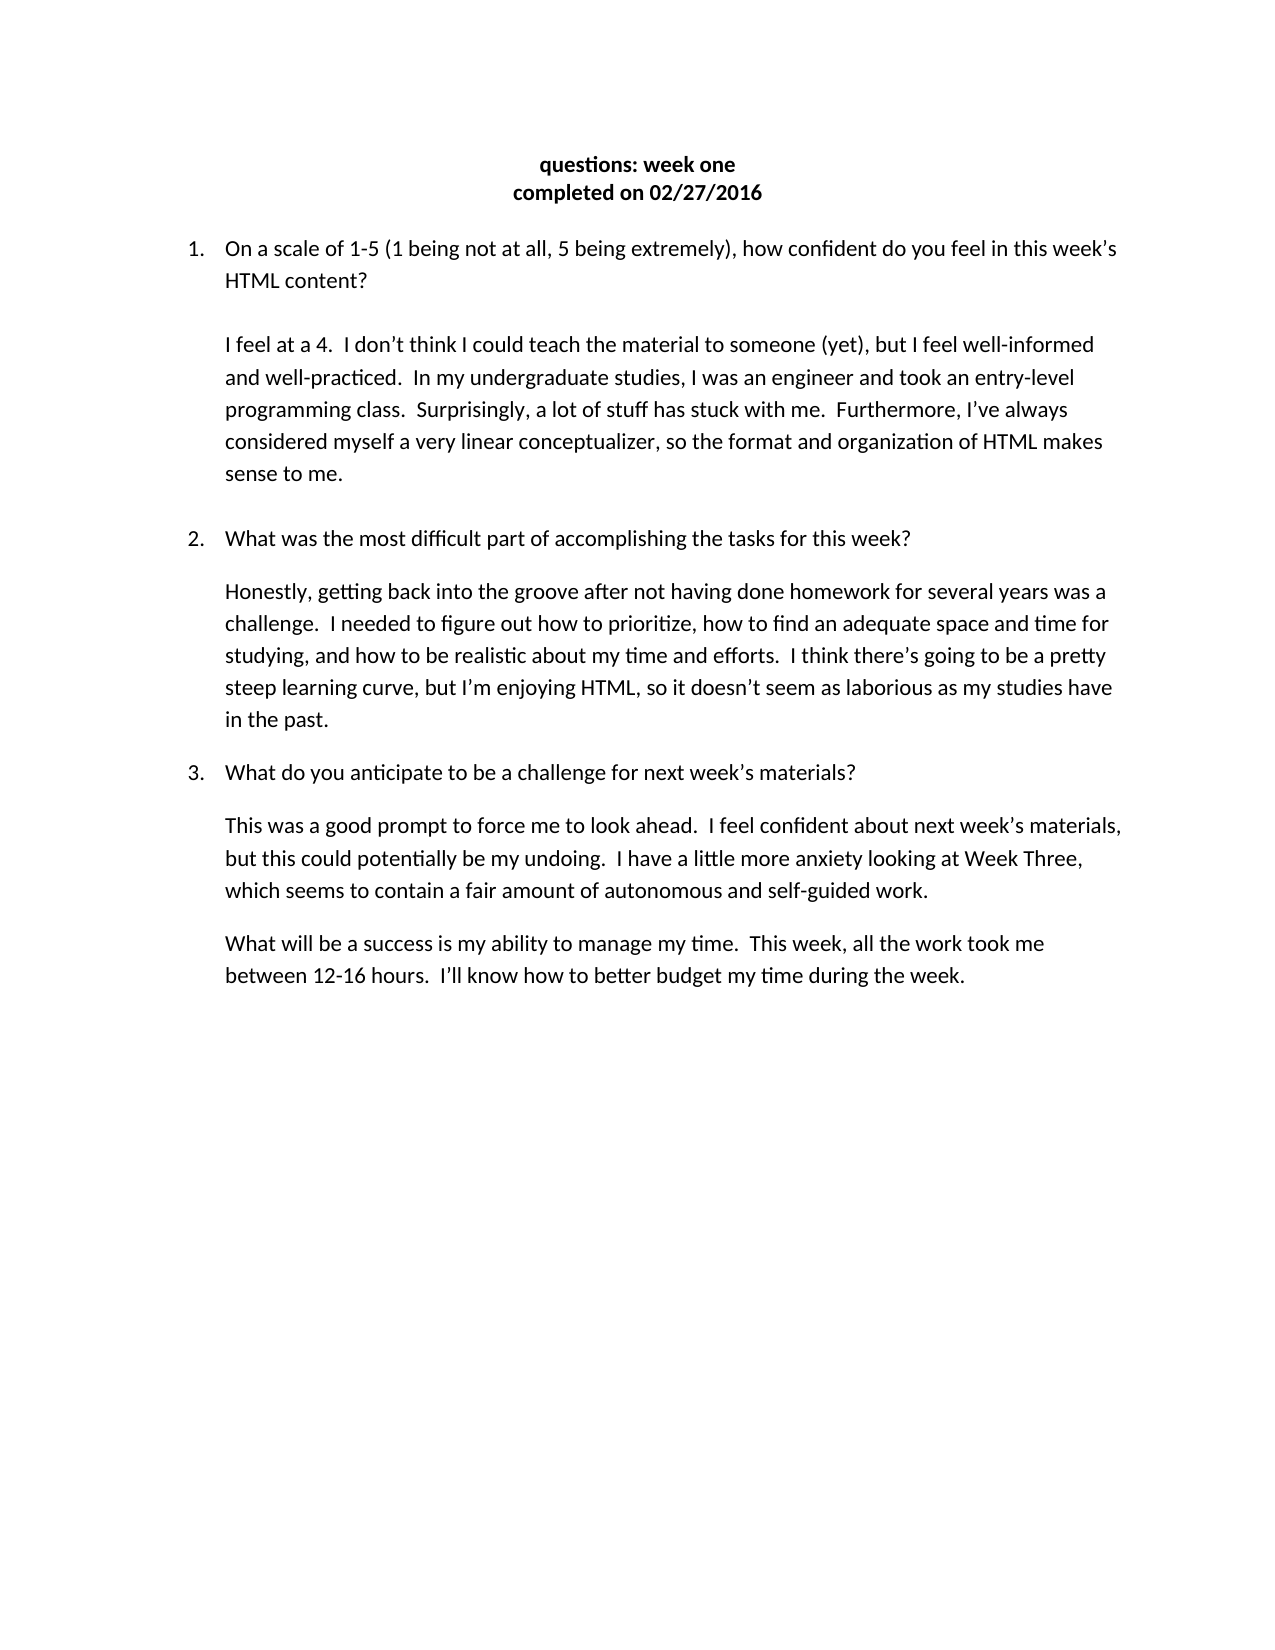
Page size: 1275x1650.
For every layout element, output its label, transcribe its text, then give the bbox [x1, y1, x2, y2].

list What was the most difficult part of accomplishing the tasks for this week? [187, 524, 1125, 552]
list I feel at a 4. I don’t think I could teach the material to someone (yet), but I feel well-informed and well-practiced. In my undergraduate studies, I was an engineer and took an entry-level programming class. Surprisingly, a lot of stuff has stuck with me. Furthermore, I’ve always considered myself a very linear conceptualizer, so the format and organization of HTML makes sense to me. [225, 331, 1125, 487]
text questions: week one [150, 150, 1125, 178]
text completed on 02/27/2016 [150, 178, 1125, 206]
text What will be a success is my ability to manage my time. This week, all the work took me between 12-16 hours. I’ll know how to better budget my time during the week. [225, 929, 1125, 989]
list On a scale of 1-5 (1 being not at all, 5 being extremely), how confident do you feel in this week’s HTML content? [187, 234, 1125, 294]
text This was a good prompt to force me to look ahead. I feel confident about next week’s materials, but this could potentially be my undoing. I have a little more anxiety looking at Week Three, which seems to contain a fair amount of autonomous and self-guided work. [225, 812, 1125, 904]
list What do you anticipate to be a challenge for next week’s materials? [187, 758, 1125, 787]
text Honestly, getting back into the groove after not having done homework for several years was a challenge. I needed to figure out how to prioritize, how to find an adequate space and time for studying, and how to be realistic about my time and efforts. I think there’s going to be a pretty steep learning curve, but I’m enjoying HTML, so it doesn’t seem as laborious as my studies have in the past. [225, 577, 1125, 733]
